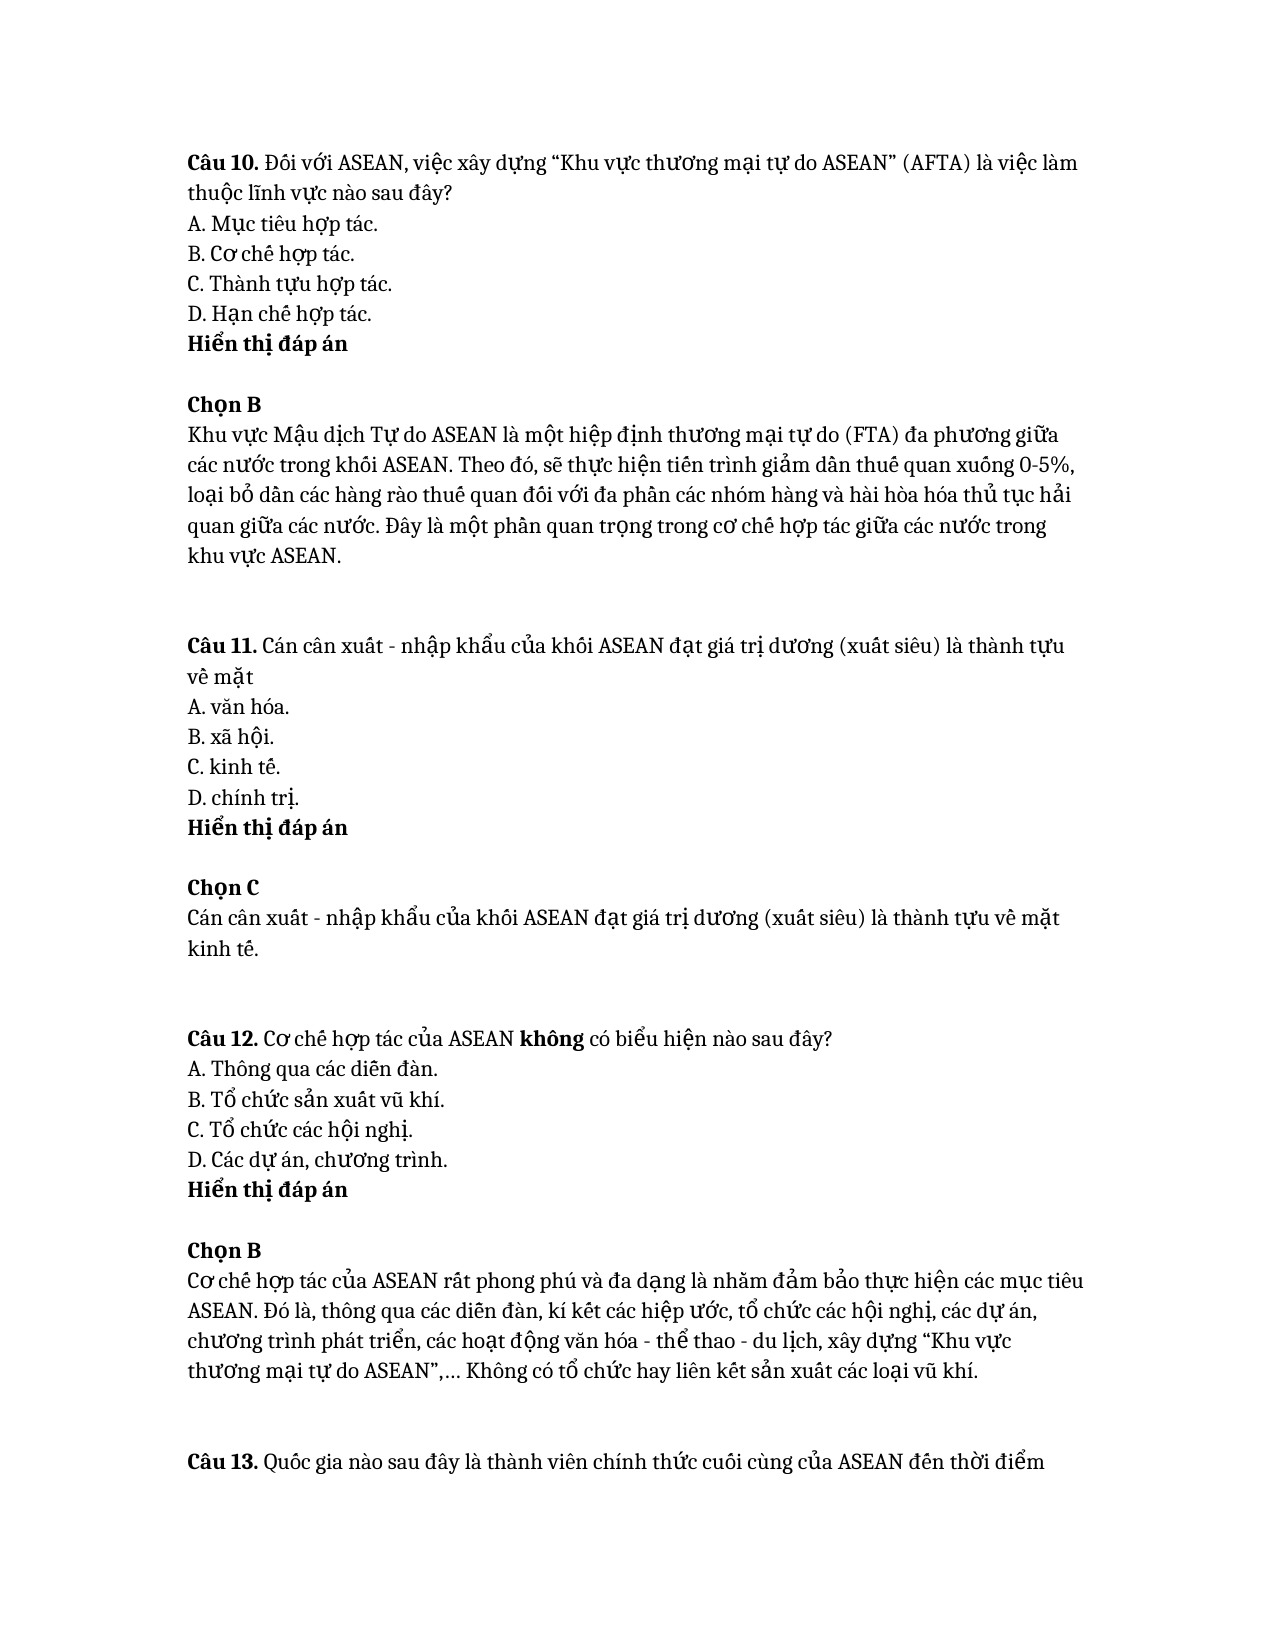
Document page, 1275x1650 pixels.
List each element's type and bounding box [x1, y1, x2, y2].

text [187, 150, 1087, 1475]
